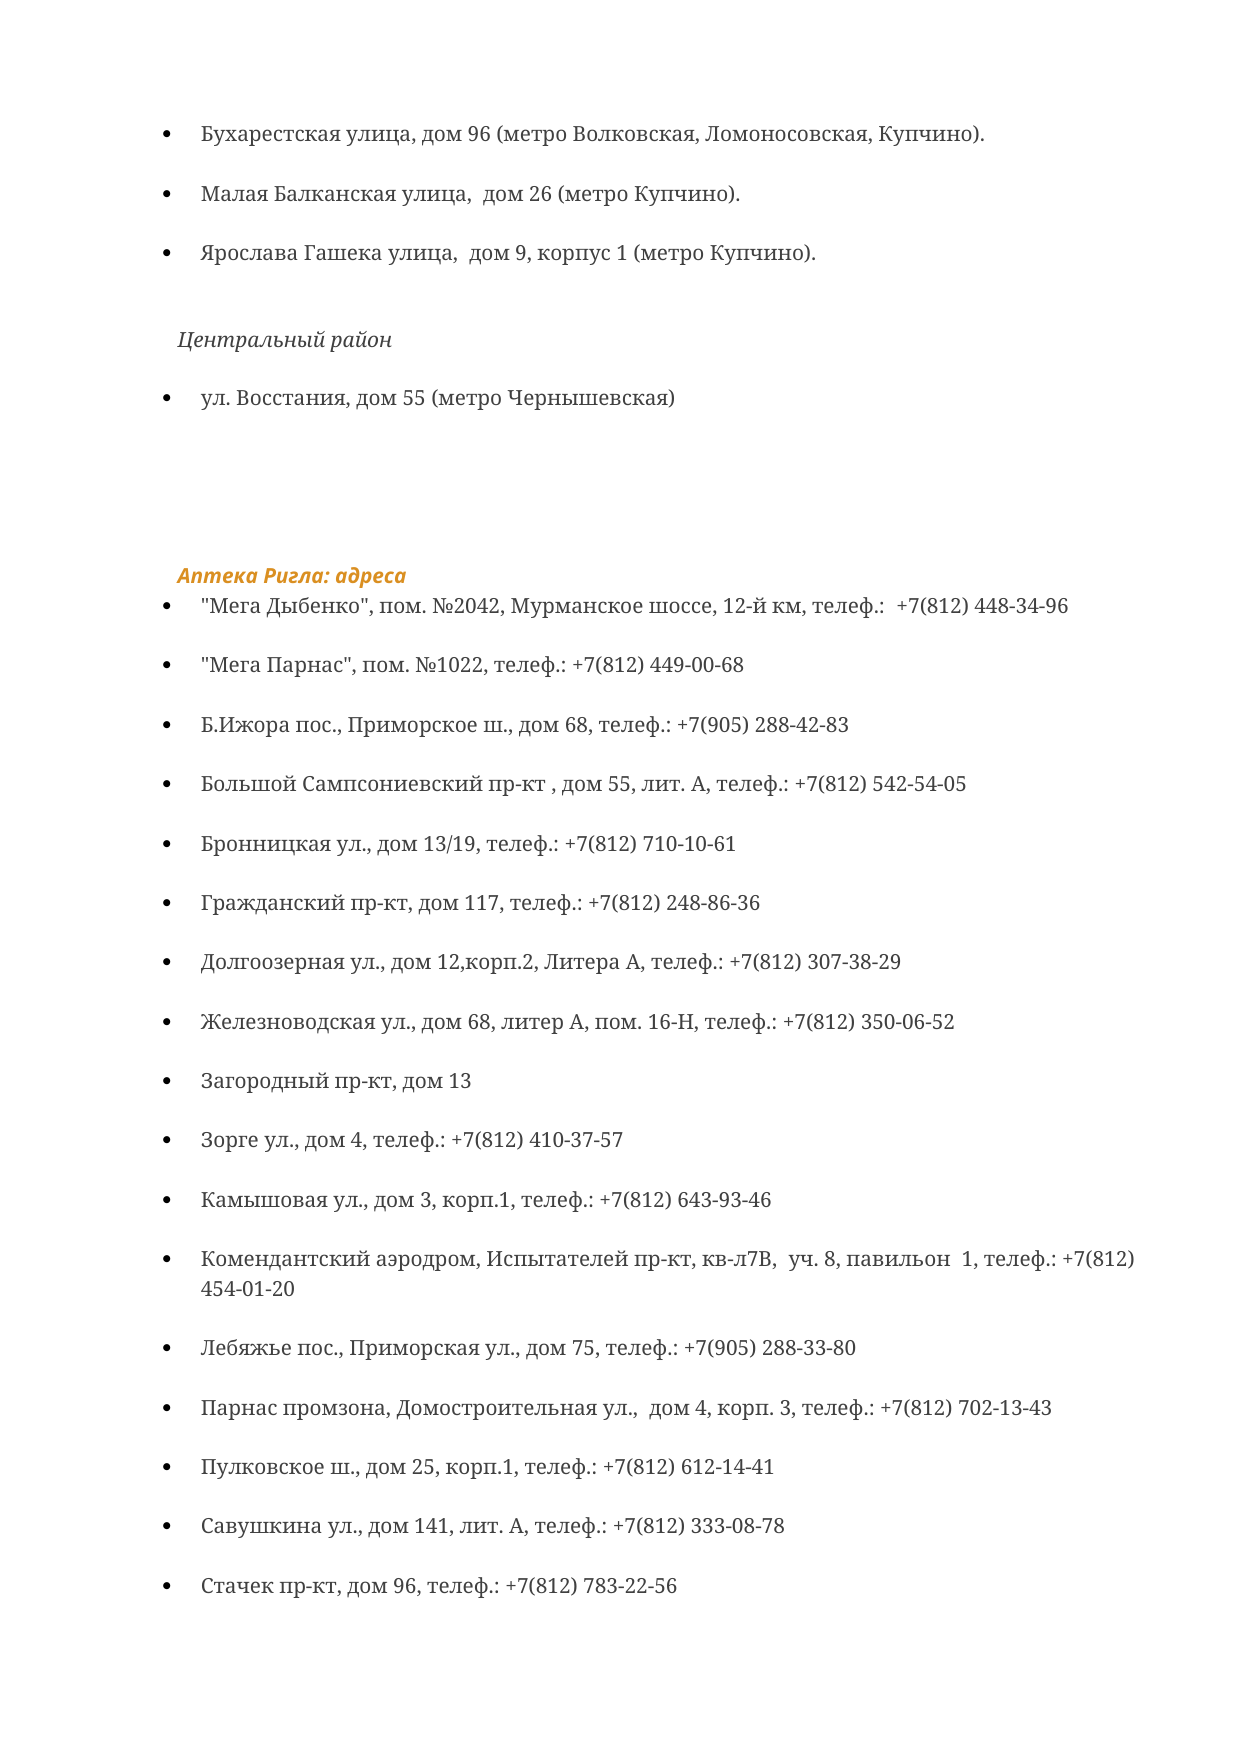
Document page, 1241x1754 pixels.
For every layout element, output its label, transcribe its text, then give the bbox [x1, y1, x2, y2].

list Б.Ижора пос., Приморское ш., дом 68, телеф.: +7(905) 288-42-83 [163, 709, 1152, 768]
list Зорге ул., дом 4, телеф.: +7(812) 410-37-57 [163, 1124, 1152, 1184]
list Комендантский аэродром, Испытателей пр-кт, кв-л7В, уч. 8, павильон 1, телеф.: +7(812) 454-01-20 [163, 1243, 1152, 1332]
list Савушкина ул., дом 141, лит. А, телеф.: +7(812) 333-08-78 [163, 1510, 1152, 1570]
list Большой Сампсониевский пр-кт , дом 55, лит. А, телеф.: +7(812) 542-54-05 [163, 768, 1152, 827]
list Камышовая ул., дом 3, корп.1, телеф.: +7(812) 643-93-46 [163, 1184, 1152, 1243]
list "Мега Дыбенко", пом. №2042, Мурманское шоссе, 12-й км, телеф.: +7(812) 448-34-96 [163, 590, 1152, 649]
list Бронницкая ул., дом 13/19, телеф.: +7(812) 710-10-61 [163, 827, 1152, 887]
list Гражданский пр-кт, дом 117, телеф.: +7(812) 248-86-36 [163, 887, 1152, 946]
list ул. Восстания, дом 55 (метро Чернышевская) [163, 382, 1152, 412]
list Стачек пр-кт, дом 96, телеф.: +7(812) 783-22-56 [163, 1570, 1152, 1629]
list Загородный пр-кт, дом 13 [163, 1065, 1152, 1124]
list Долгоозерная ул., дом 12,корп.2, Литера А, телеф.: +7(812) 307-38-29 [163, 946, 1152, 1006]
list Лебяжье пос., Приморская ул., дом 75, телеф.: +7(905) 288-33-80 [163, 1332, 1152, 1392]
list "Мега Парнас", пом. №1022, телеф.: +7(812) 449-00-68 [163, 649, 1152, 709]
text Центральный район [177, 296, 1152, 382]
list Бухарестская улица, дом 96 (метро Волковская, Ломоносовская, Купчино). [163, 118, 1152, 177]
list Железноводская ул., дом 68, литер А, пом. 16-Н, телеф.: +7(812) 350-06-52 [163, 1006, 1152, 1065]
subtitle Аптека Ригла: адреса [177, 562, 1152, 590]
list Парнас промзона, Домостроительная ул., дом 4, корп. 3, телеф.: +7(812) 702-13-43 [163, 1392, 1152, 1451]
list Пулковское ш., дом 25, корп.1, телеф.: +7(812) 612-14-41 [163, 1451, 1152, 1510]
list Малая Балканская улица, дом 26 (метро Купчино). [163, 177, 1152, 237]
list Ярослава Гашека улица, дом 9, корпус 1 (метро Купчино). [163, 237, 1152, 296]
